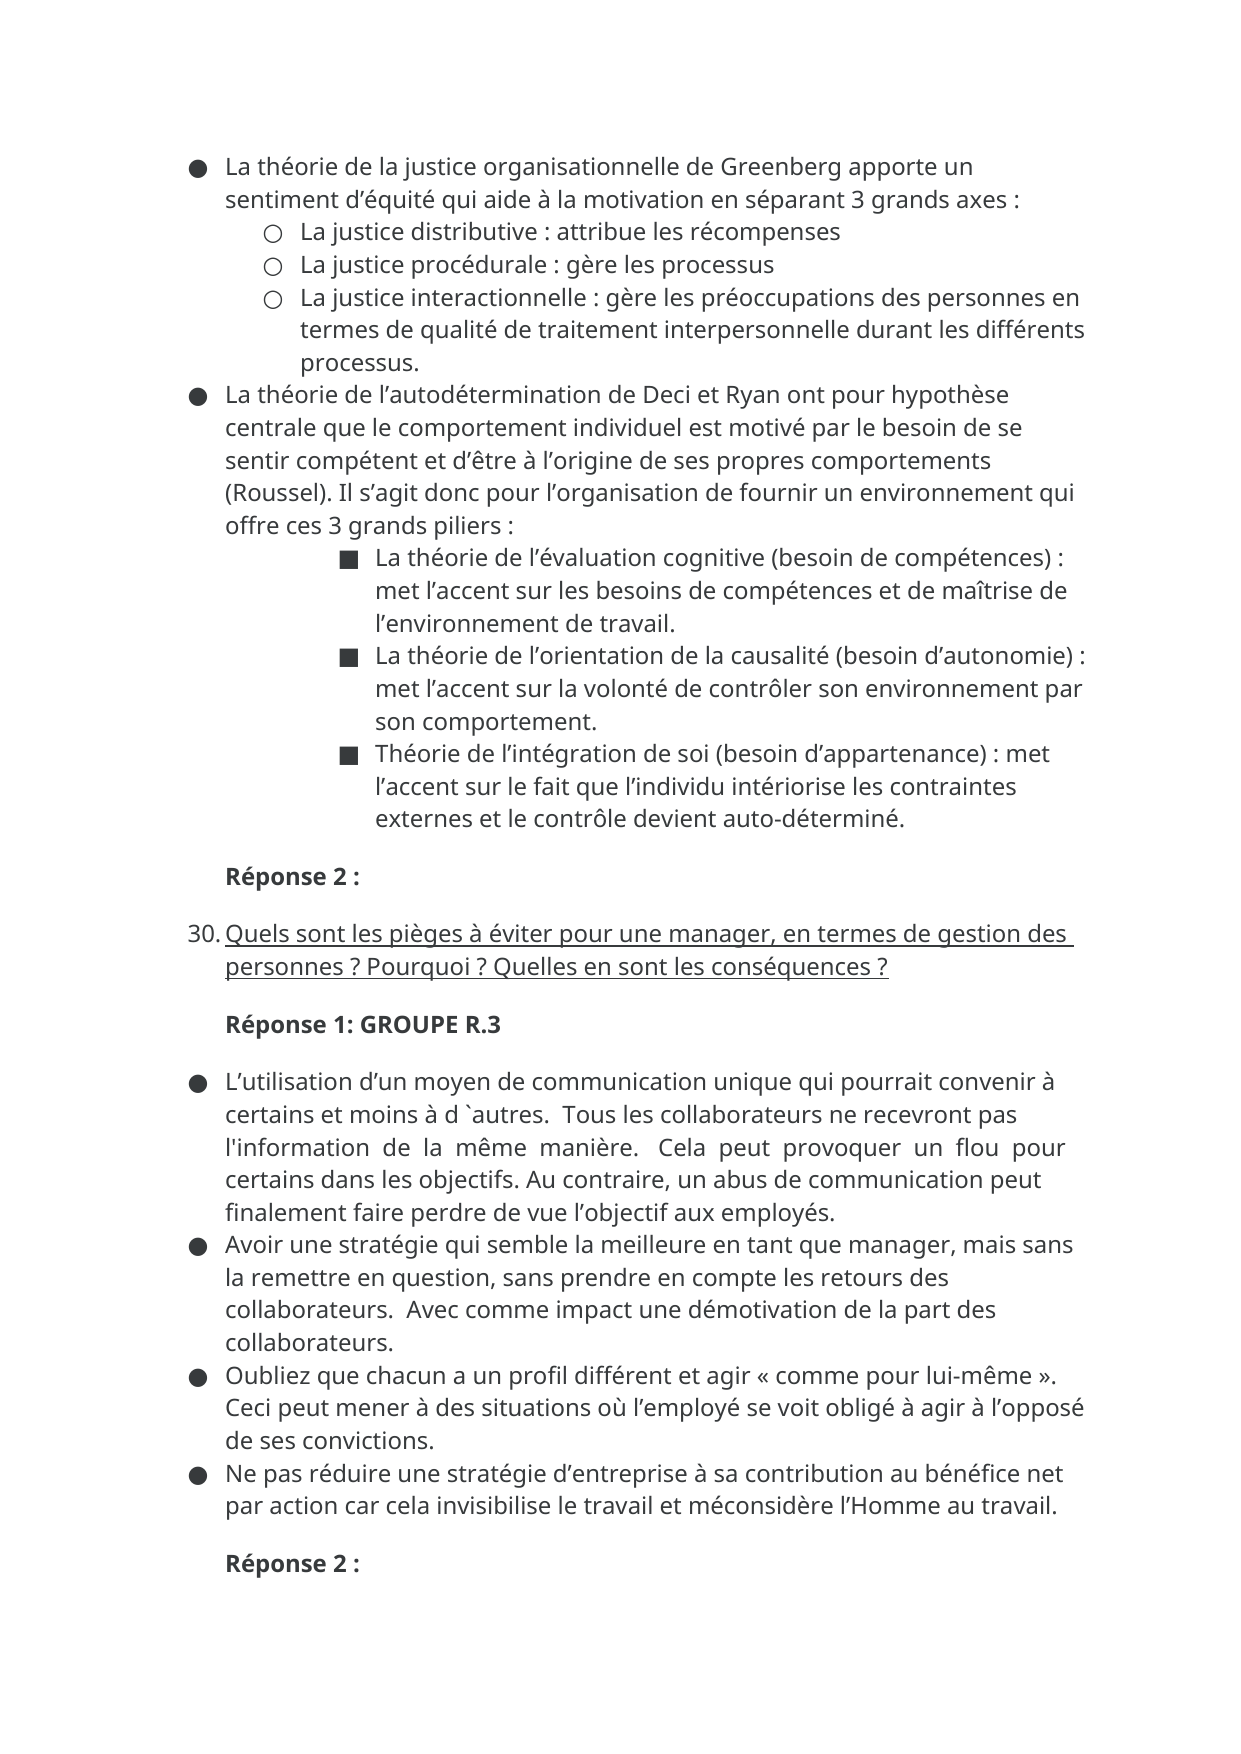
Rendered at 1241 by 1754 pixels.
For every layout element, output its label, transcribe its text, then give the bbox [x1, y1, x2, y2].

list La justice interactionnelle : gère les préoccupations des personnes en termes de qualité de traitement interpersonnelle durant les différents processus. [262, 280, 1090, 378]
list Oubliez que chacun a un profil différent et agir « comme pour lui-même ». Ceci peut mener à des situations où l’employé se voit obligé à agir à l’opposé de ses convictions. [187, 1358, 1090, 1456]
list La justice procédurale : gère les processus [262, 248, 1090, 280]
list Ne pas réduire une stratégie d’entreprise à sa contribution au bénéfice net par action car cela invisibilise le travail et méconsidère l’Homme au travail. [187, 1456, 1090, 1522]
list La théorie de l’évaluation cognitive (besoin de compétences) : met l’accent sur les besoins de compétences et de maîtrise de l’environnement de travail. [337, 541, 1090, 639]
text Réponse 1: GROUPE R.3 [225, 1007, 1090, 1040]
list La justice distributive : attribue les récompenses [262, 215, 1090, 248]
list La théorie de l’autodétermination de Deci et Ryan ont pour hypothèse centrale que le comportement individuel est motivé par le besoin de se sentir compétent et d’être à l’origine de ses propres comportements (Roussel). Il s’agit donc pour l’organisation de fournir un environnement qui offre ces 3 grands piliers : [187, 378, 1090, 541]
list La théorie de la justice organisationnelle de Greenberg apporte un sentiment d’équité qui aide à la motivation en séparant 3 grands axes : [187, 150, 1090, 215]
subtitle Quels sont les pièges à éviter pour une manager, en termes de gestion des personnes ? Pourquoi ? Quelles en sont les conséquences ? [187, 917, 1090, 982]
list Avoir une stratégie qui semble la meilleure en tant que manager, mais sans la remettre en question, sans prendre en compte les retours des collaborateurs. Avec comme impact une démotivation de la part des collaborateurs. [187, 1228, 1090, 1358]
text Réponse 2 : [225, 860, 1090, 892]
list L’utilisation d’un moyen de communication unique qui pourrait convenir à certains et moins à d `autres. Tous les collaborateurs ne recevront pas l'information de la même manière. Cela peut provoquer un flou pour certains dans les objectifs. Au contraire, un abus de communication peut finalement faire perdre de vue l’objectif aux employés. [187, 1065, 1090, 1228]
list La théorie de l’orientation de la causalité (besoin d’autonomie) : met l’accent sur la volonté de contrôler son environnement par son comportement. [337, 639, 1090, 737]
text Réponse 2 : [225, 1547, 1090, 1579]
list Théorie de l’intégration de soi (besoin d’appartenance) : met l’accent sur le fait que l’individu intériorise les contraintes externes et le contrôle devient auto-déterminé. [337, 737, 1090, 835]
